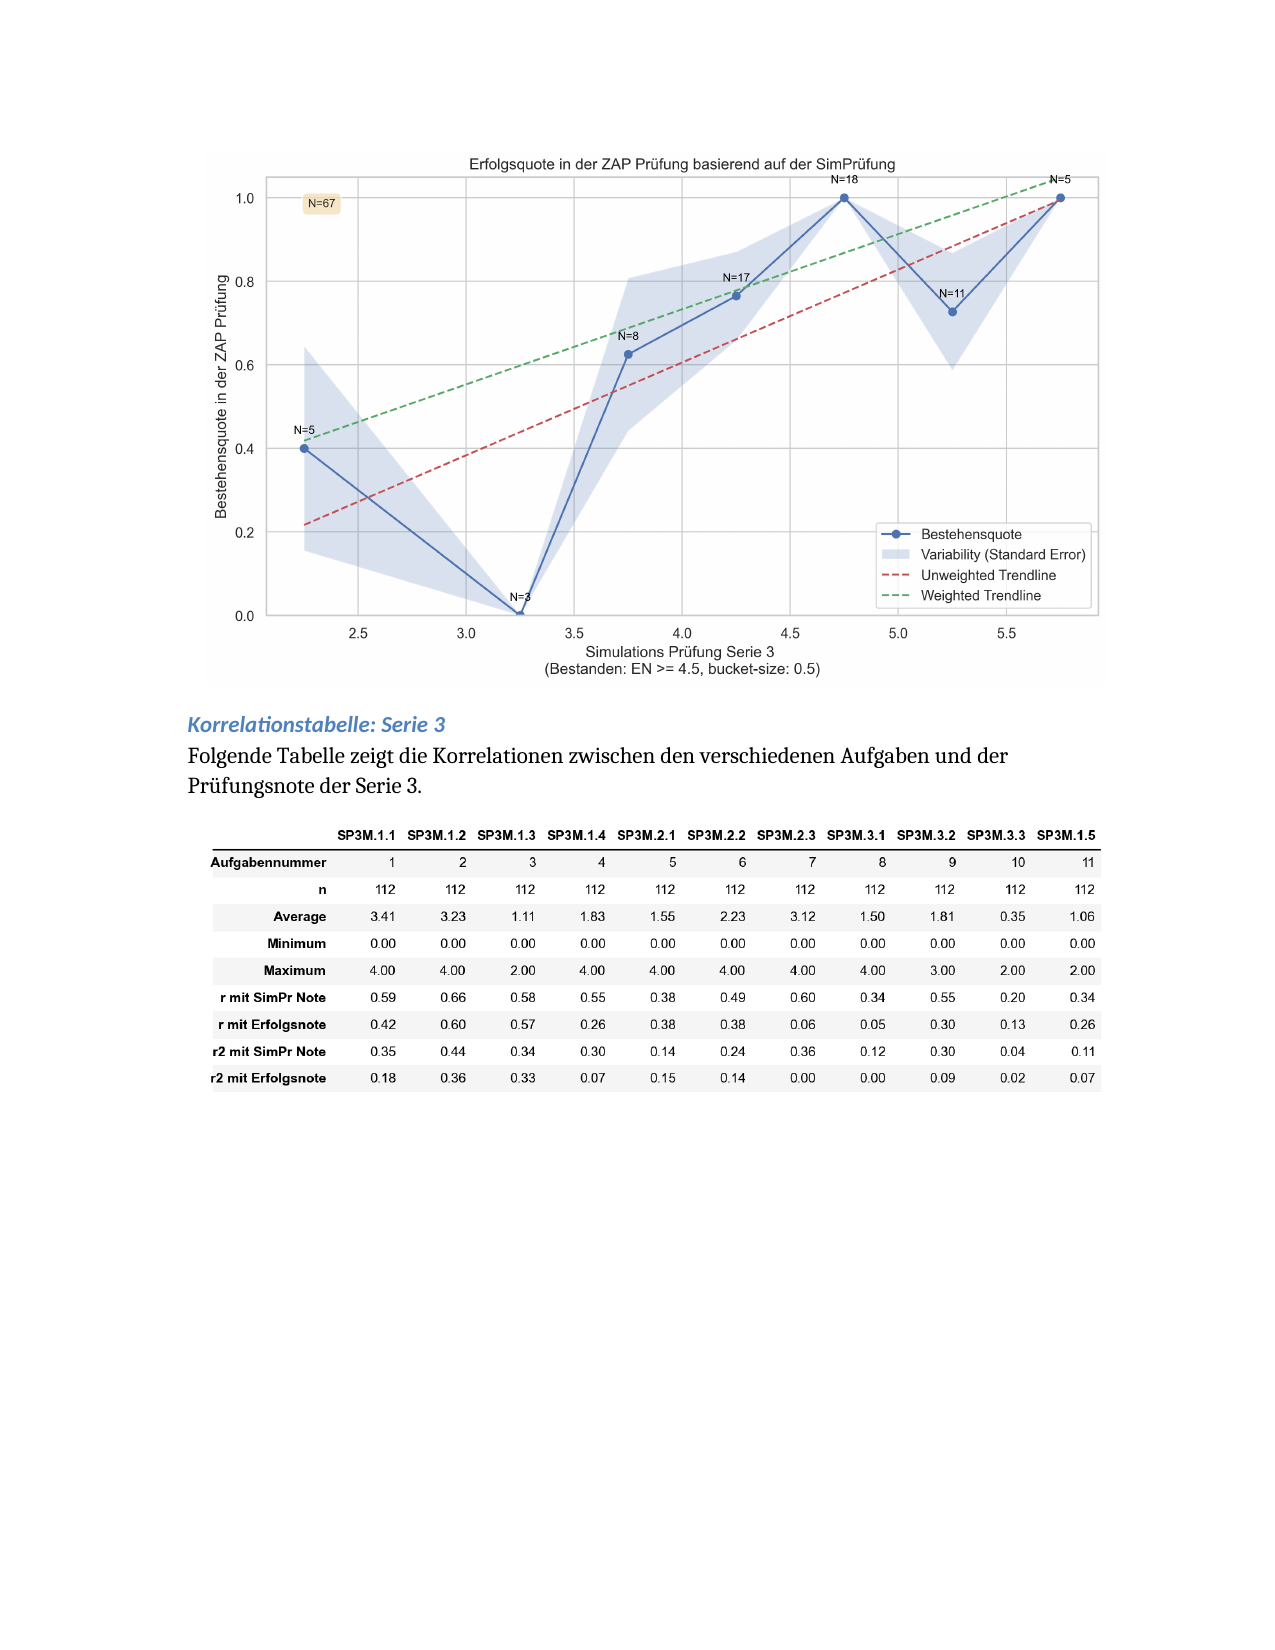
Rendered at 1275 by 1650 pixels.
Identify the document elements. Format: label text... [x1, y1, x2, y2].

picture [206, 823, 1107, 1092]
picture [206, 150, 1107, 686]
subtitle Korrelationstabelle: Serie 3 [187, 710, 1087, 738]
text Folgende Tabelle zeigt die Korrelationen zwischen den verschiedenen Aufgaben und der Prüfungsnote der Serie 3. [187, 742, 1087, 799]
